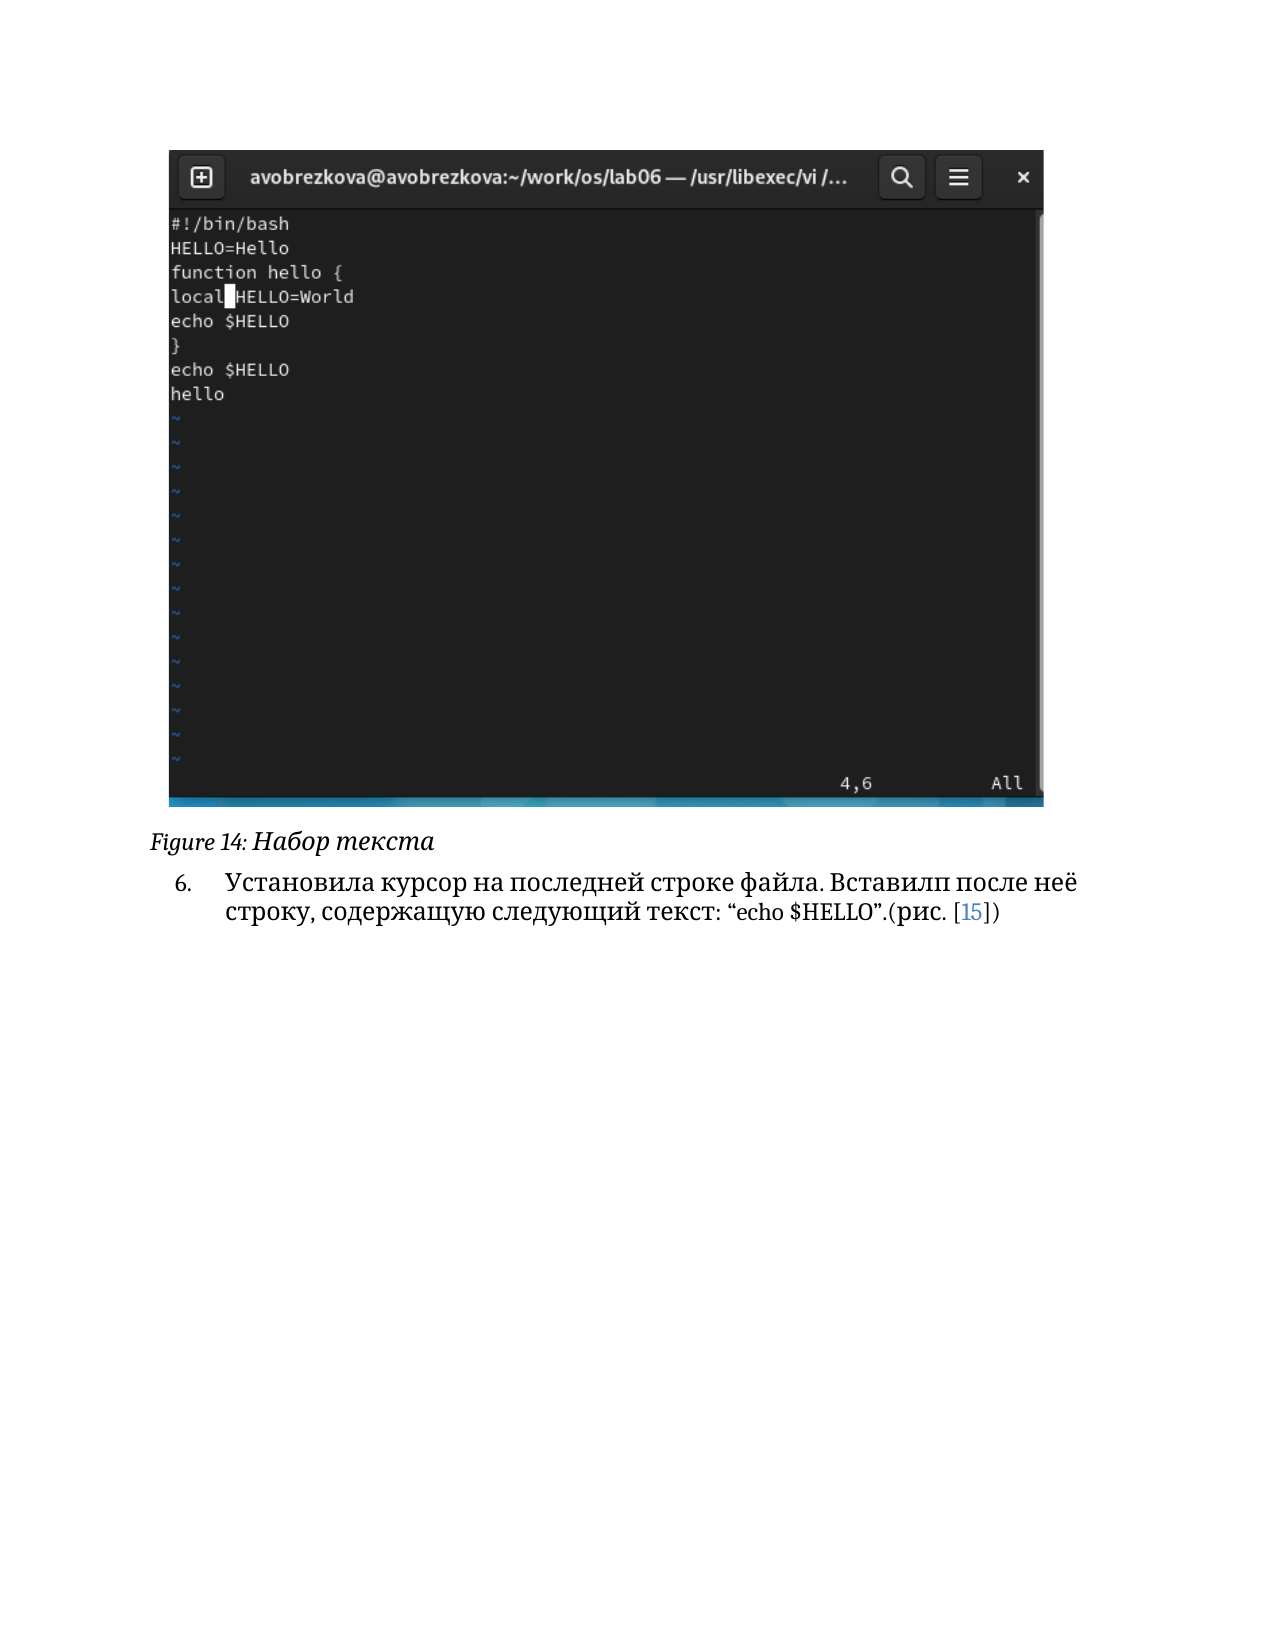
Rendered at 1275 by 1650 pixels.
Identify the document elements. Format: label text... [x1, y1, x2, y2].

list Установила курсор на последней строке файла. Вставилп после неё строку, содержащую следующий текст: “echo $HELLO”.(рис. [15]) [175, 869, 1125, 926]
text Figure 14: Набор текста [150, 827, 1125, 856]
picture [168, 150, 1044, 807]
